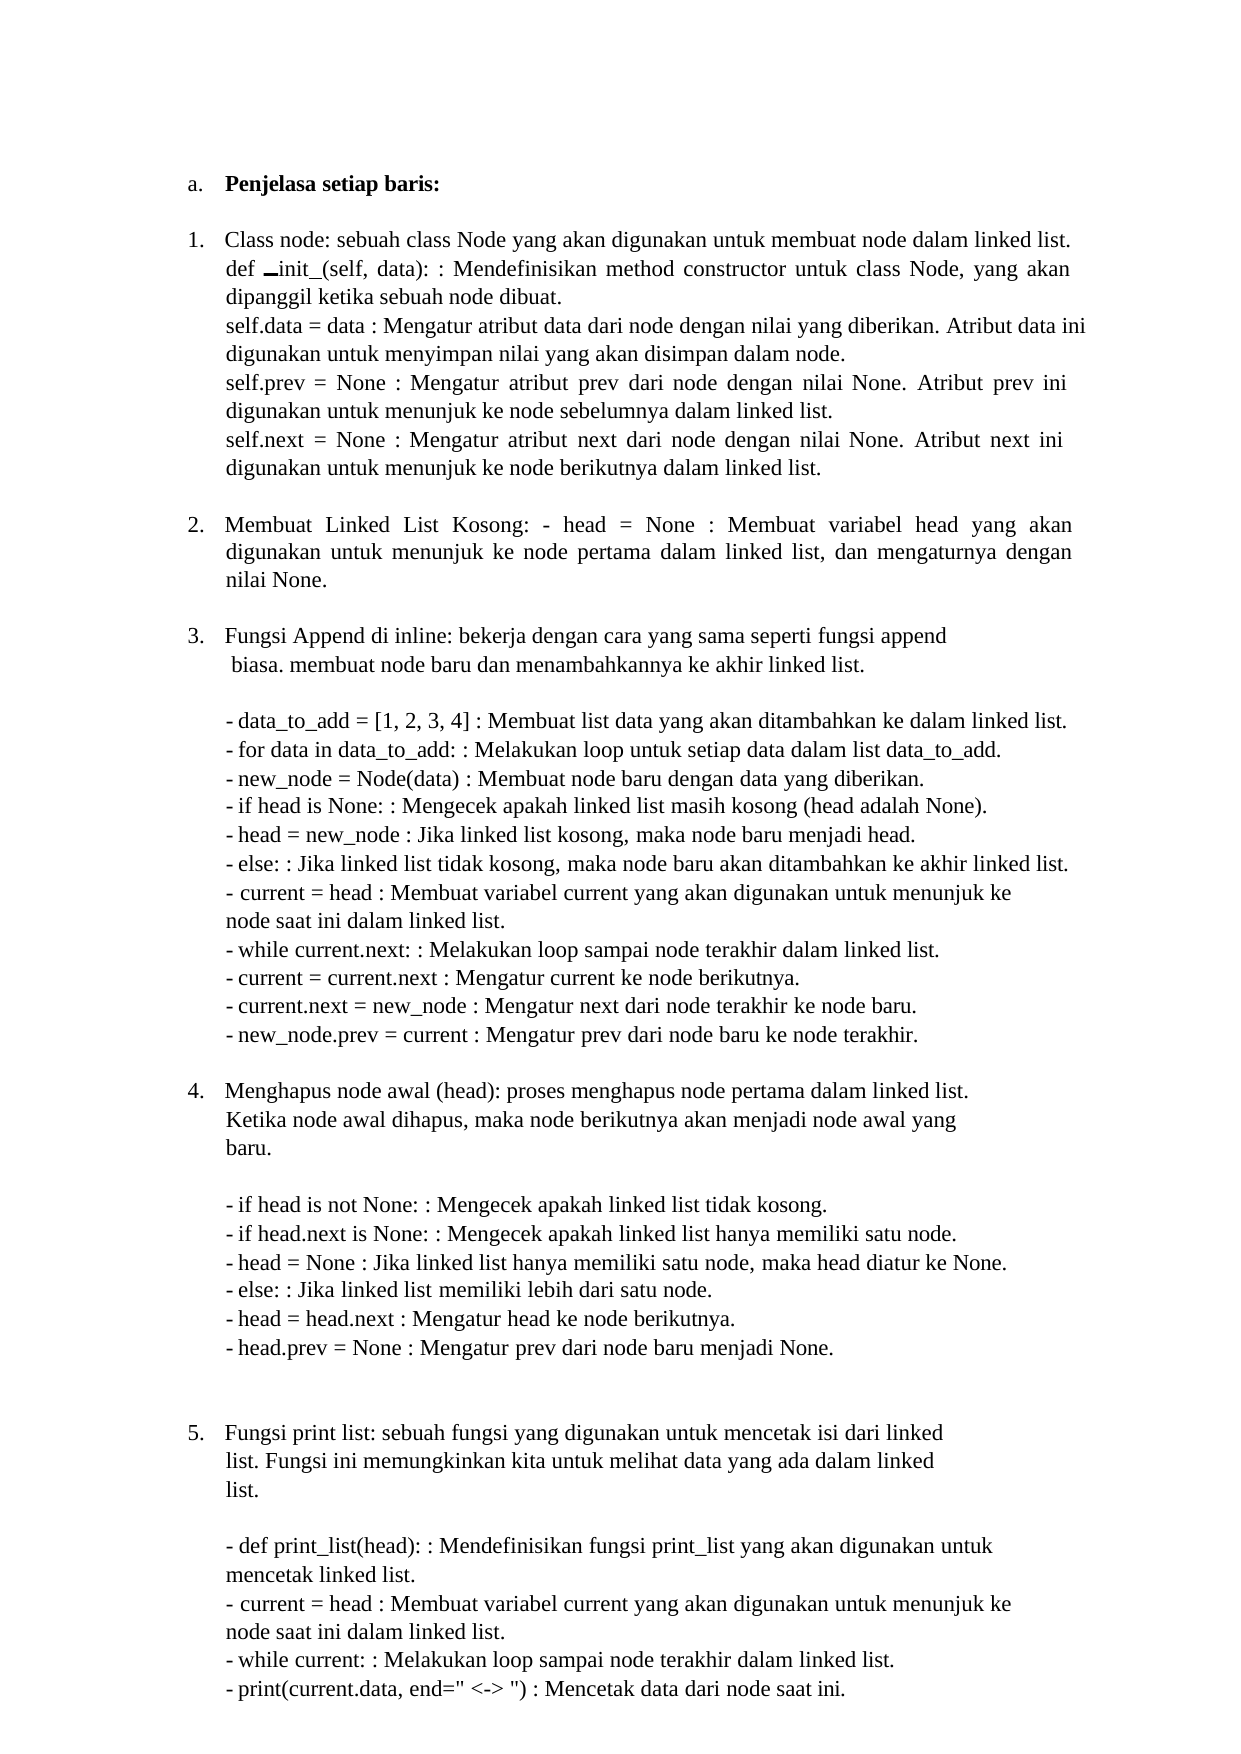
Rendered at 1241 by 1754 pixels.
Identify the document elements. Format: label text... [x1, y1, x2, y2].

list Membuat Linked List Kosong: - head = None : Membuat variabel head yang akan digunakan untuk menunjuk ke node pertama dalam linked list, dan mengaturnya dengan nilai None. [187, 511, 1073, 592]
list for data in data_to_add: : Melakukan loop untuk setiap data dalam list data_to_add. [226, 736, 1093, 762]
list head.prev = None : Mengatur prev dari node baru menjadi None. [226, 1334, 1093, 1360]
list while current.next: : Melakukan loop sampai node terakhir dalam linked list. [226, 936, 1093, 962]
list Fungsi Append di inline: bekerja dengan cara yang sama seperti fungsi append biasa. membuat node baru dan menambahkannya ke akhir linked list. [187, 623, 996, 677]
text self.prev = None : Mengatur atribut prev dari node dengan nilai None. Atribut prev ini digunakan untuk menunjuk ke node sebelumnya dalam linked list. [226, 369, 1093, 423]
list current = head : Membuat variabel current yang akan digunakan untuk menunjuk ke node saat ini dalam linked list. [226, 1589, 1057, 1644]
list if head.next is None: : Mengecek apakah linked list hanya memiliki satu node. [226, 1220, 1093, 1246]
list if head is None: : Mengecek apakah linked list masih kosong (head adalah None). [226, 793, 1093, 819]
list current = head : Membuat variabel current yang akan digunakan untuk menunjuk ke node saat ini dalam linked list. [226, 879, 1057, 933]
text self.data = data : Mengatur atribut data dari node dengan nilai yang diberikan. Atribut data ini digunakan untuk menyimpan nilai yang akan disimpan dalam node. [226, 312, 1093, 366]
list data_to_add = [1, 2, 3, 4] : Membuat list data yang akan ditambahkan ke dalam linked list. [226, 708, 1093, 734]
list current.next = new_node : Mengatur next dari node terakhir ke node baru. [226, 993, 1093, 1019]
list Menghapus node awal (head): proses menghapus node pertama dalam linked list. Ketika node awal dihapus, maka node berikutnya akan menjadi node awal yang baru. [187, 1078, 999, 1161]
text self.next = None : Mengatur atribut next dari node dengan nilai None. Atribut next ini digunakan untuk menunjuk ke node berikutnya dalam linked list. [226, 426, 1093, 480]
list else: : Jika linked list memiliki lebih dari satu node. [226, 1277, 1093, 1303]
list while current: : Melakukan loop sampai node terakhir dalam linked list. [226, 1647, 1093, 1673]
list new_node = Node(data) : Membuat node baru dengan data yang diberikan. [226, 764, 1093, 791]
list head = head.next : Mengatur head ke node berikutnya. [226, 1305, 1093, 1331]
subtitle Penjelasa setiap baris: [187, 170, 1093, 197]
list Fungsi print list: sebuah fungsi yang digunakan untuk mencetak isi dari linked list. Fungsi ini memungkinkan kita untuk melihat data yang ada dalam linked list. [187, 1419, 973, 1502]
list print(current.data, end=" <-> ") : Mencetak data dari node saat ini. [226, 1675, 1093, 1701]
list new_node.prev = current : Mengatur prev dari node baru ke node terakhir. [226, 1021, 1093, 1047]
list head = new_node : Jika linked list kosong, maka node baru menjadi head. [226, 821, 1093, 847]
list if head is not None: : Mengecek apakah linked list tidak kosong. [226, 1192, 1093, 1218]
list else: : Jika linked list tidak kosong, maka node baru akan ditambahkan ke akhir linked list. [226, 850, 1093, 876]
list head = None : Jika linked list hanya memiliki satu node, maka head diatur ke None. [226, 1249, 1093, 1275]
list current = current.next : Mengatur current ke node berikutnya. [226, 964, 1093, 990]
list def print_list(head): : Mendefinisikan fungsi print_list yang akan digunakan untuk mencetak linked list. [226, 1532, 1081, 1587]
list Class node: sebuah class Node yang akan digunakan untuk membuat node dalam linked list. def init (self, data): : Mendefinisikan method constructor untuk class Node, yang akan dipanggil ketika sebuah node dibuat. [187, 226, 1071, 309]
